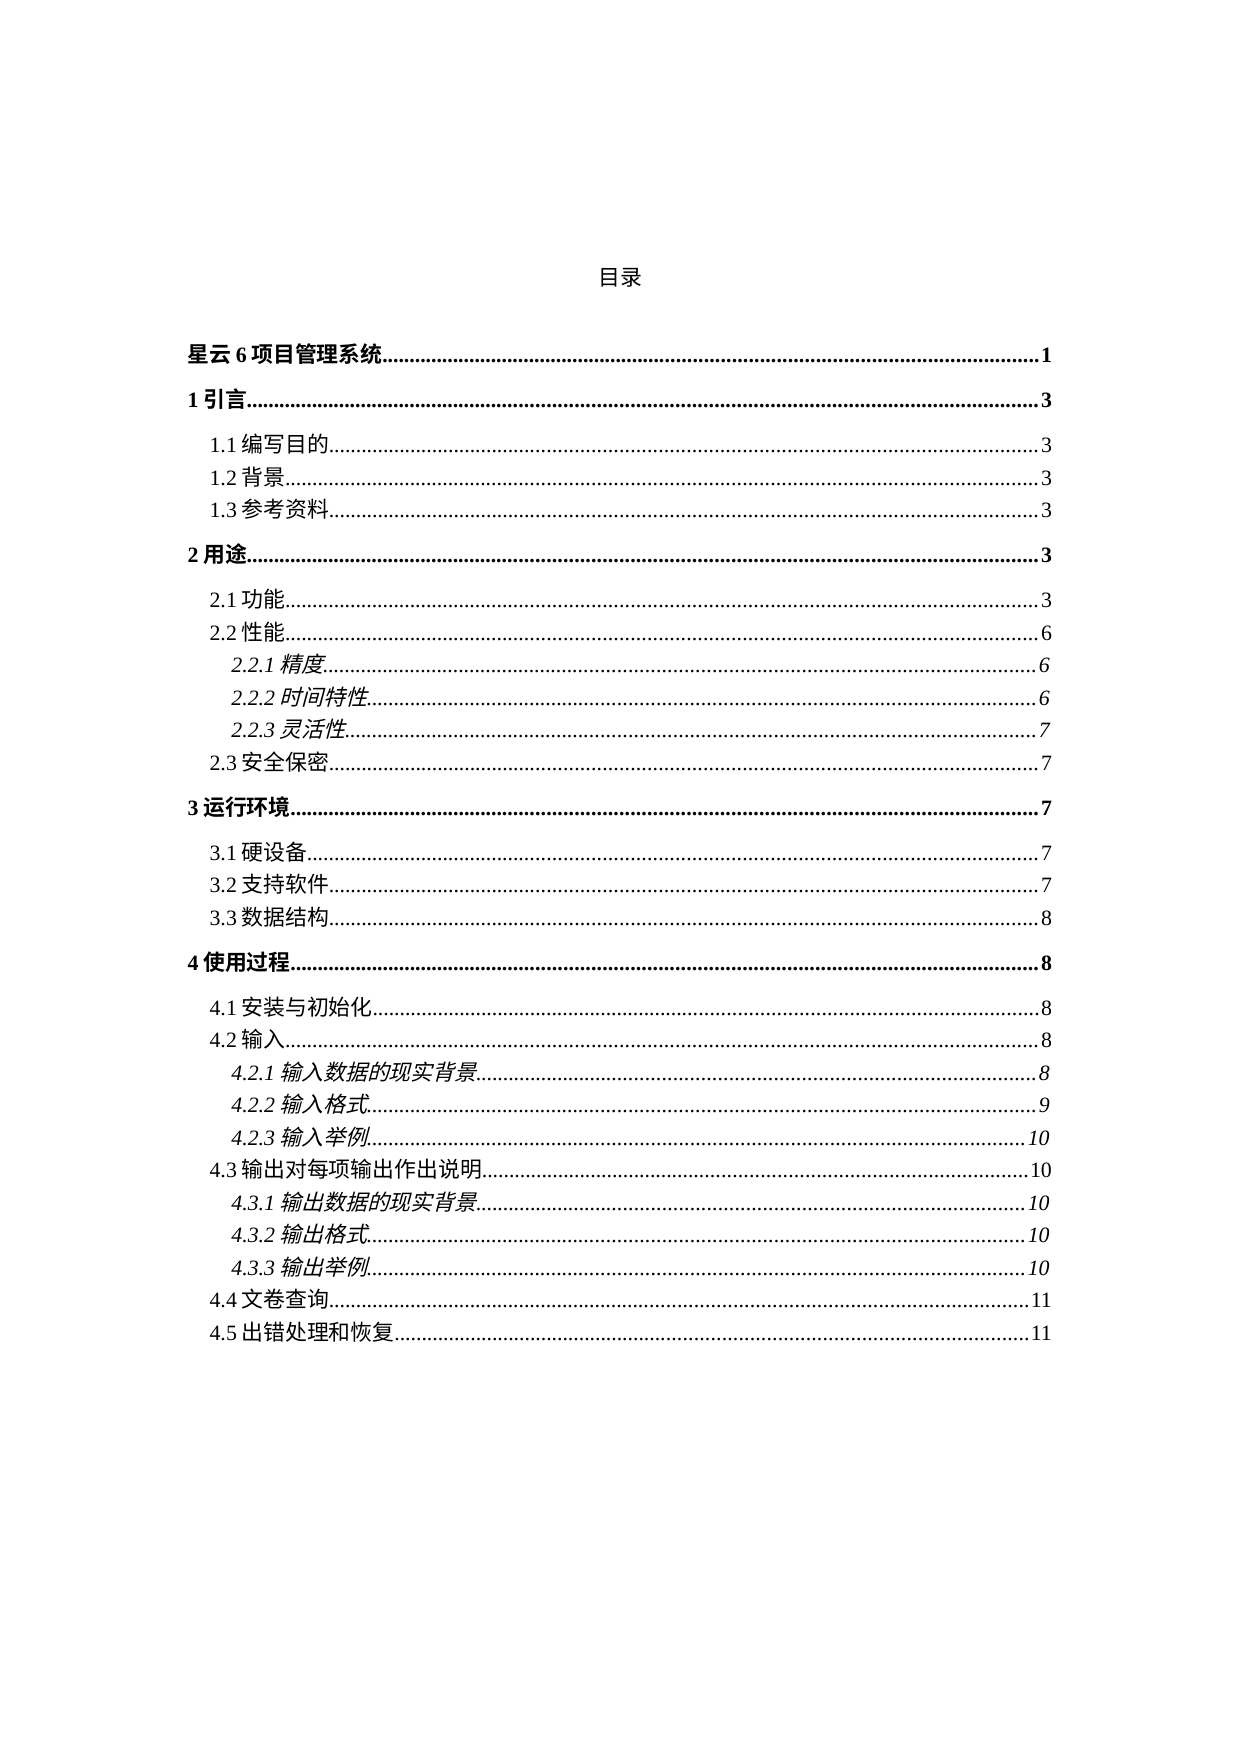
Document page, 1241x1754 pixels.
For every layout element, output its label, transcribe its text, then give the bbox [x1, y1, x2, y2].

text 4.2.2输入格式 9 [231, 1087, 1053, 1119]
text 4.2输入 8 [209, 1022, 1053, 1054]
text 3运行环境 7 [187, 789, 1053, 822]
text 2.2.1精度 6 [231, 647, 1053, 679]
text 4.2.3输入举例 10 [231, 1119, 1053, 1152]
text 1.1编写目的 3 [209, 427, 1053, 459]
text 3.2支持软件 7 [209, 867, 1053, 899]
text 4.3.3输出举例 10 [231, 1249, 1053, 1282]
text 1引言 3 [187, 382, 1053, 414]
text 4.2.1输入数据的现实背景 8 [231, 1054, 1053, 1087]
text 3.3数据结构 8 [209, 899, 1053, 932]
text 1.3参考资料 3 [209, 492, 1053, 524]
text 1.2背景 3 [209, 459, 1053, 492]
text 星云6项目管理系统 1 [187, 337, 1053, 369]
text 2.1功能 3 [209, 582, 1053, 614]
text 4.1安装与初始化 8 [209, 989, 1053, 1022]
text 4.4文卷查询 11 [209, 1282, 1053, 1314]
text 2.2性能 6 [209, 614, 1053, 647]
text 4.3.1输出数据的现实背景 10 [231, 1184, 1053, 1217]
text 4.5出错处理和恢复 11 [209, 1314, 1053, 1347]
text 4使用过程 8 [187, 944, 1053, 977]
text 3.1硬设备 7 [209, 834, 1053, 867]
text 2.3安全保密 7 [209, 744, 1053, 777]
text 目录 [187, 259, 1053, 292]
text 2.2.3灵活性 7 [231, 712, 1053, 744]
text 2用途 3 [187, 537, 1053, 569]
text 4.3输出对每项输出作出说明 10 [209, 1152, 1053, 1184]
text 2.2.2时间特性 6 [231, 679, 1053, 712]
text 4.3.2输出格式 10 [231, 1217, 1053, 1249]
